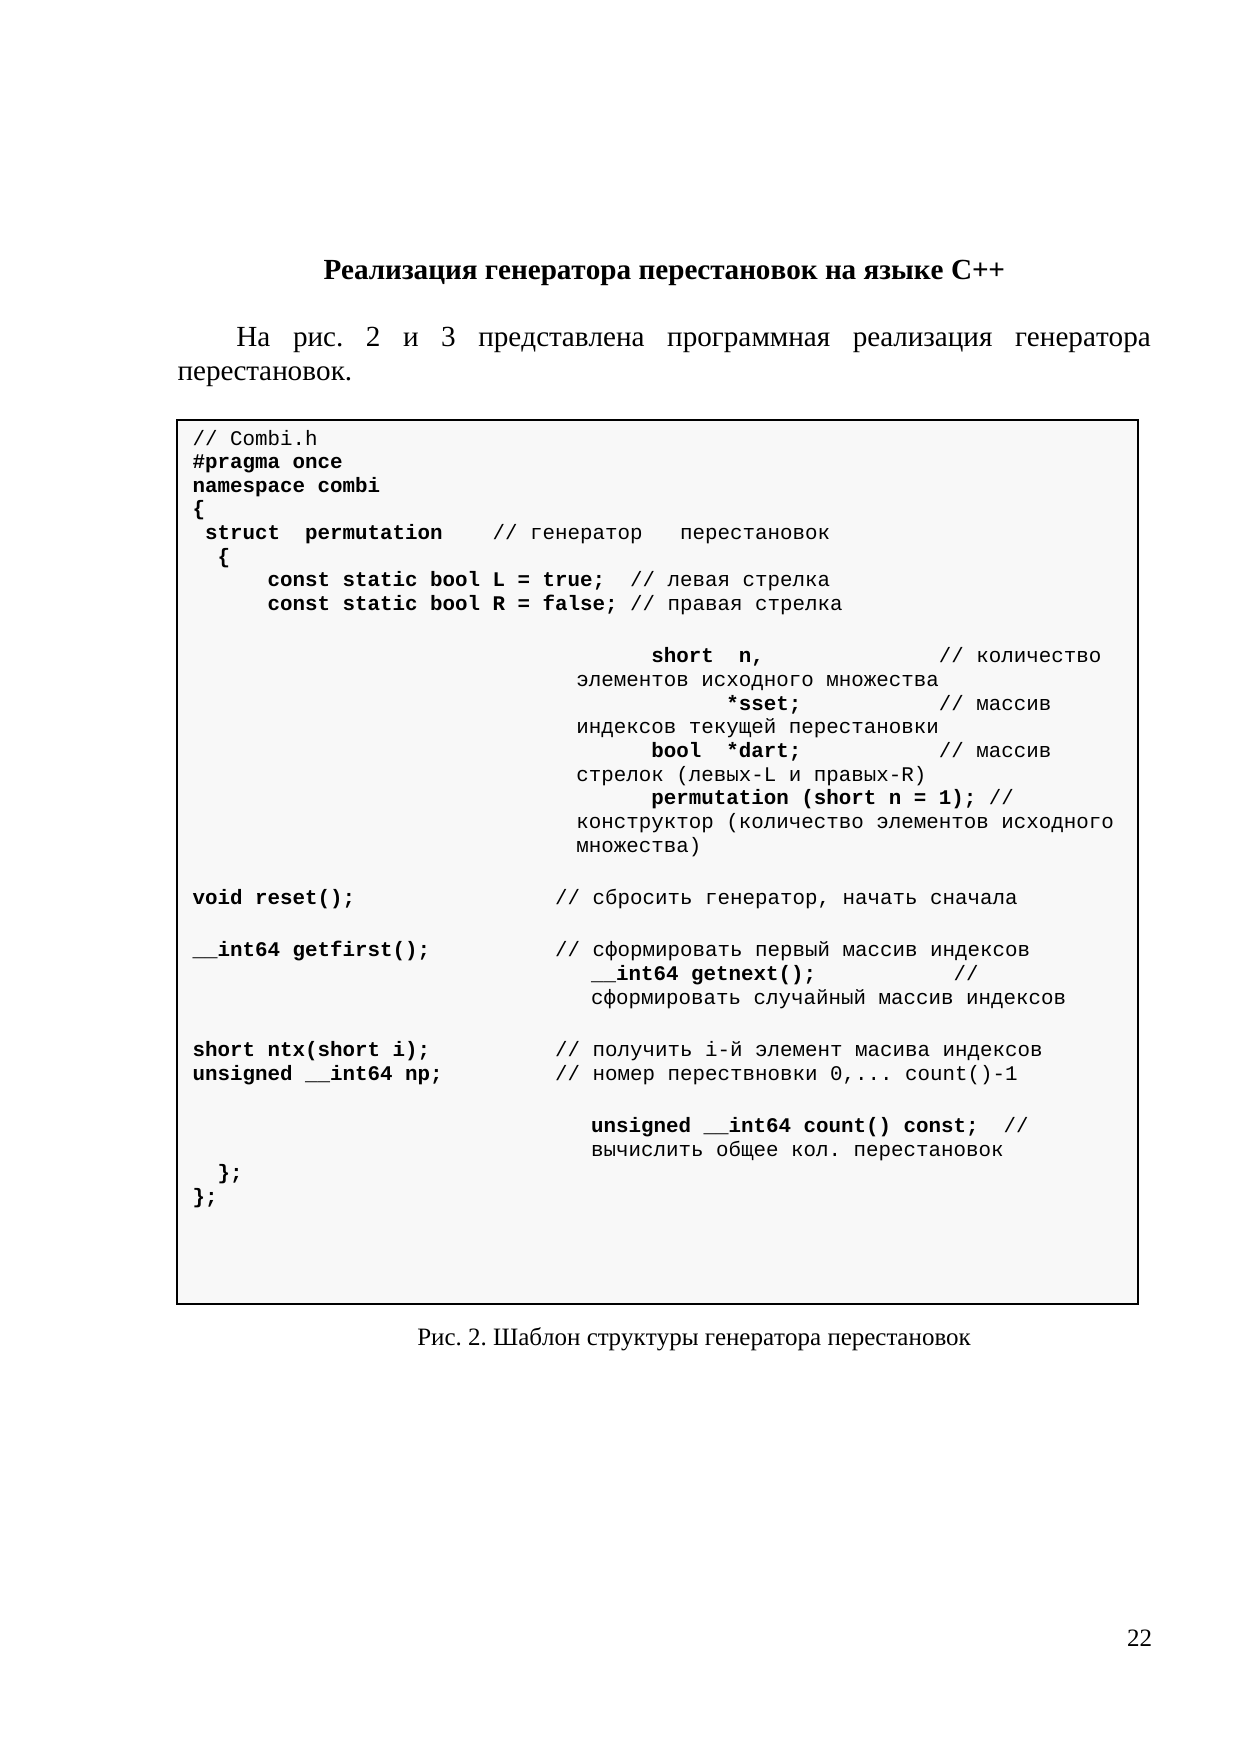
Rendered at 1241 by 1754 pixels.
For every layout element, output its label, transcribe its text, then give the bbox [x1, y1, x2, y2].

text Рис. 2. Шаблон структуры генератора перестановок [177, 1322, 1152, 1351]
text На рис. 2 и 3 представлена программная реализация генератора перестановок. [177, 319, 1152, 386]
text Реализация генератора перестановок на языке C++ [177, 252, 1152, 286]
